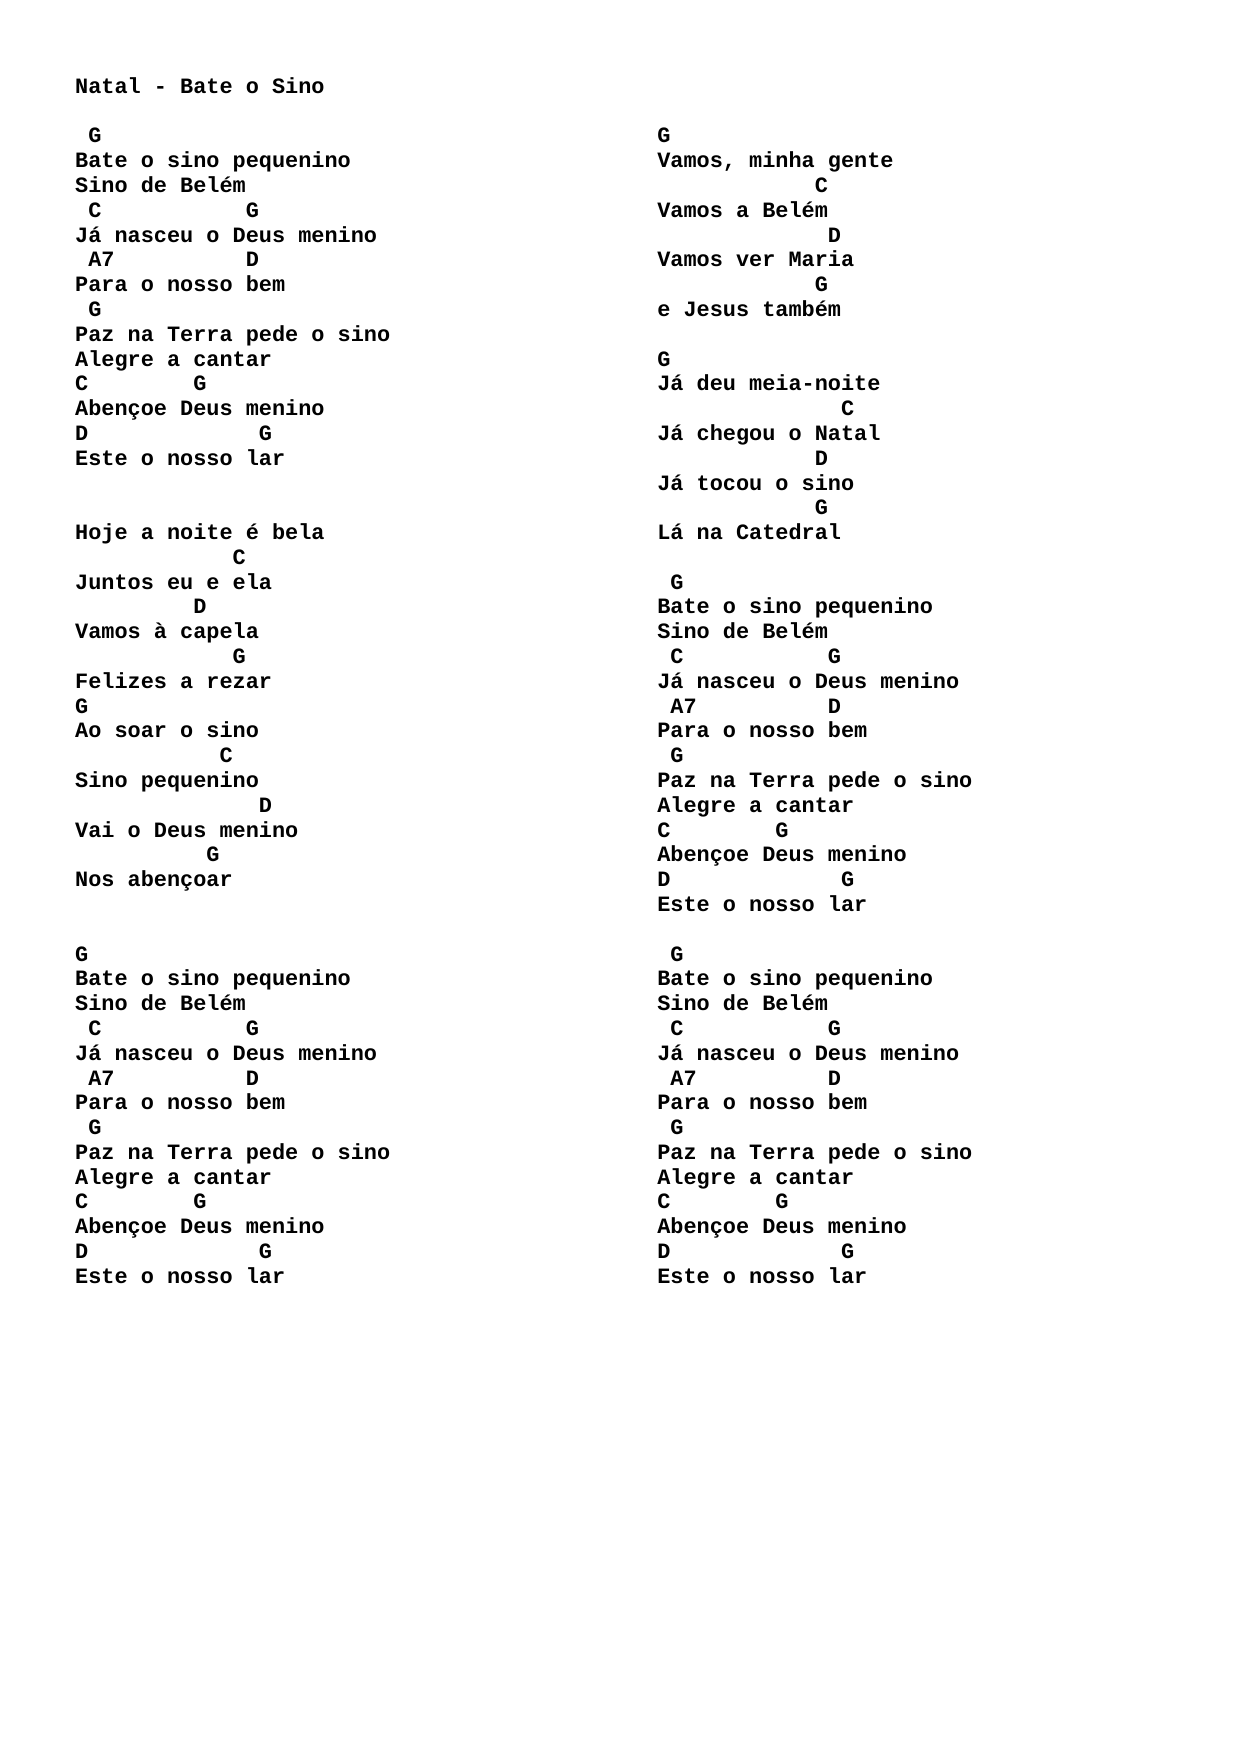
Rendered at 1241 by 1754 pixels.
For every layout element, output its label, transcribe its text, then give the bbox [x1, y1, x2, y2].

text Já chegou o Natal [657, 422, 1165, 447]
text Alegre a cantar [75, 1166, 583, 1191]
text G [75, 843, 583, 868]
text Este o nosso lar [75, 447, 583, 472]
text Bate o sino pequenino [75, 967, 583, 992]
text G [657, 496, 1165, 521]
text G [75, 645, 583, 670]
text C G [75, 1017, 583, 1042]
text Alegre a cantar [657, 794, 1165, 819]
text A7 D [657, 695, 1165, 719]
text Nos abençoar [75, 868, 583, 893]
text C G [75, 372, 583, 397]
text Para o nosso bem [75, 273, 583, 298]
text A7 D [75, 248, 583, 273]
text Vamos à capela [75, 620, 583, 645]
text Já nasceu o Deus menino [657, 1042, 1165, 1067]
text G [75, 1116, 583, 1141]
text D [75, 794, 583, 819]
text C G [75, 199, 583, 224]
text G [75, 943, 583, 967]
text Sino de Belém [657, 620, 1165, 645]
text Juntos eu e ela [75, 571, 583, 596]
text Bate o sino pequenino [75, 149, 583, 174]
text Já nasceu o Deus menino [657, 670, 1165, 695]
text C [657, 397, 1165, 422]
text Vamos a Belém [657, 199, 1165, 224]
text Este o nosso lar [657, 1265, 1165, 1290]
text C G [75, 1191, 583, 1215]
text Paz na Terra pede o sino [75, 1141, 583, 1166]
text C [75, 546, 583, 571]
text A7 D [75, 1067, 583, 1091]
text Paz na Terra pede o sino [657, 1141, 1165, 1166]
text C G [657, 1191, 1165, 1215]
text Paz na Terra pede o sino [657, 769, 1165, 794]
text Hoje a noite é bela [75, 521, 583, 546]
text D G [75, 1240, 583, 1265]
text D [657, 224, 1165, 248]
text G [657, 124, 1165, 149]
text G [657, 273, 1165, 298]
text Já nasceu o Deus menino [75, 224, 583, 248]
text Abençoe Deus menino [657, 843, 1165, 868]
text e Jesus também [657, 298, 1165, 323]
text Sino de Belém [75, 174, 583, 199]
text Ao soar o sino [75, 719, 583, 744]
text Este o nosso lar [657, 893, 1165, 918]
text Para o nosso bem [657, 719, 1165, 744]
text C G [657, 645, 1165, 670]
text D G [657, 868, 1165, 893]
text Paz na Terra pede o sino [75, 323, 583, 348]
text Natal - Bate o Sino [75, 75, 583, 100]
text C G [657, 819, 1165, 843]
text A7 D [657, 1067, 1165, 1091]
text Já tocou o sino [657, 472, 1165, 496]
text Já nasceu o Deus menino [75, 1042, 583, 1067]
text D [657, 447, 1165, 472]
text D G [75, 422, 583, 447]
text D G [657, 1240, 1165, 1265]
text D [75, 596, 583, 620]
text G [75, 695, 583, 719]
text G [75, 124, 583, 149]
text Bate o sino pequenino [657, 596, 1165, 620]
text Vai o Deus menino [75, 819, 583, 843]
text G [657, 744, 1165, 769]
text Abençoe Deus menino [75, 397, 583, 422]
text Felizes a rezar [75, 670, 583, 695]
text Sino pequenino [75, 769, 583, 794]
text C [75, 744, 583, 769]
text Lá na Catedral [657, 521, 1165, 546]
text Para o nosso bem [75, 1091, 583, 1116]
text C [657, 174, 1165, 199]
text Para o nosso bem [657, 1091, 1165, 1116]
text Já deu meia-noite [657, 372, 1165, 397]
text G [657, 571, 1165, 596]
text Vamos ver Maria [657, 248, 1165, 273]
text C G [657, 1017, 1165, 1042]
text Sino de Belém [75, 992, 583, 1017]
text Alegre a cantar [657, 1166, 1165, 1191]
text G [657, 943, 1165, 967]
text G [657, 348, 1165, 372]
text G [657, 1116, 1165, 1141]
text Vamos, minha gente [657, 149, 1165, 174]
text Alegre a cantar [75, 348, 583, 372]
text Abençoe Deus menino [75, 1215, 583, 1240]
text Este o nosso lar [75, 1265, 583, 1290]
text G [75, 298, 583, 323]
text Abençoe Deus menino [657, 1215, 1165, 1240]
text Bate o sino pequenino [657, 967, 1165, 992]
text Sino de Belém [657, 992, 1165, 1017]
